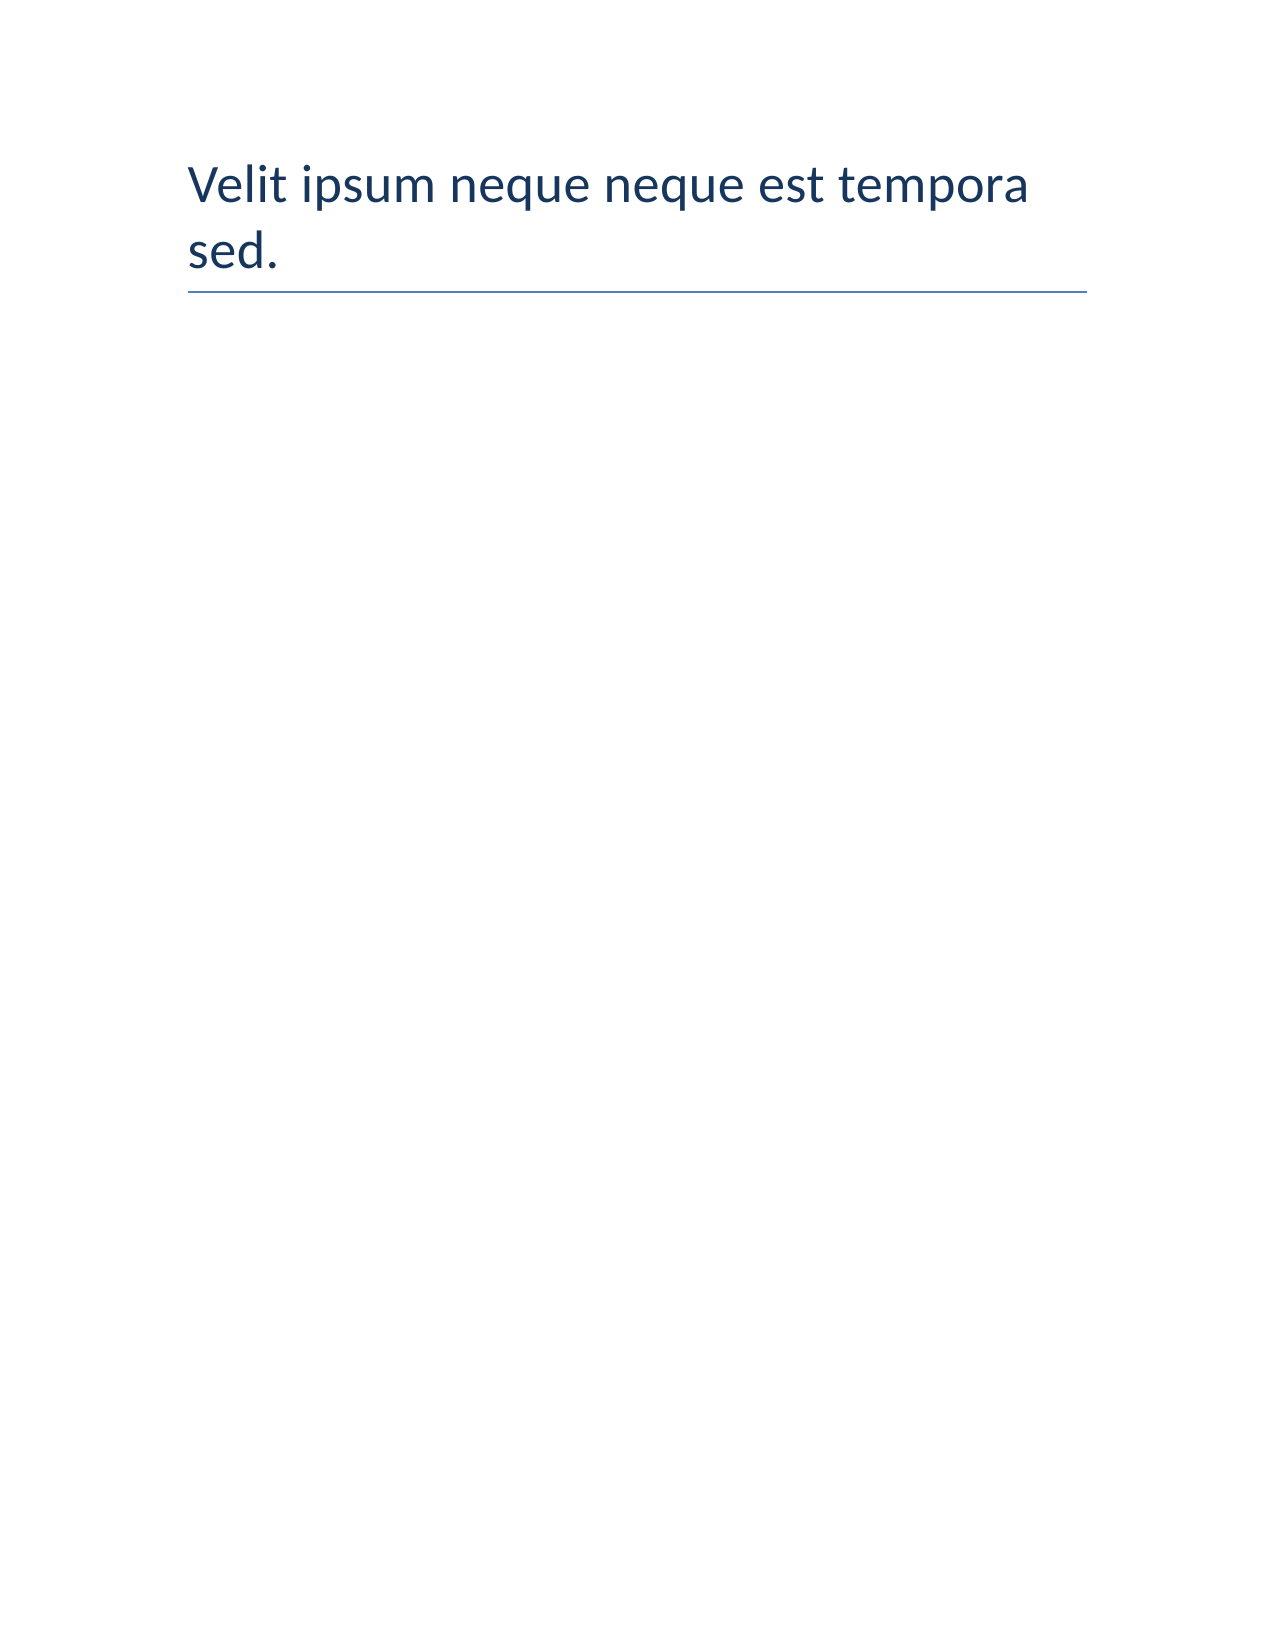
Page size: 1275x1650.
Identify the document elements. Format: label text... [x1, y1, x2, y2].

title Velit ipsum neque neque est tempora sed. [187, 150, 1087, 293]
